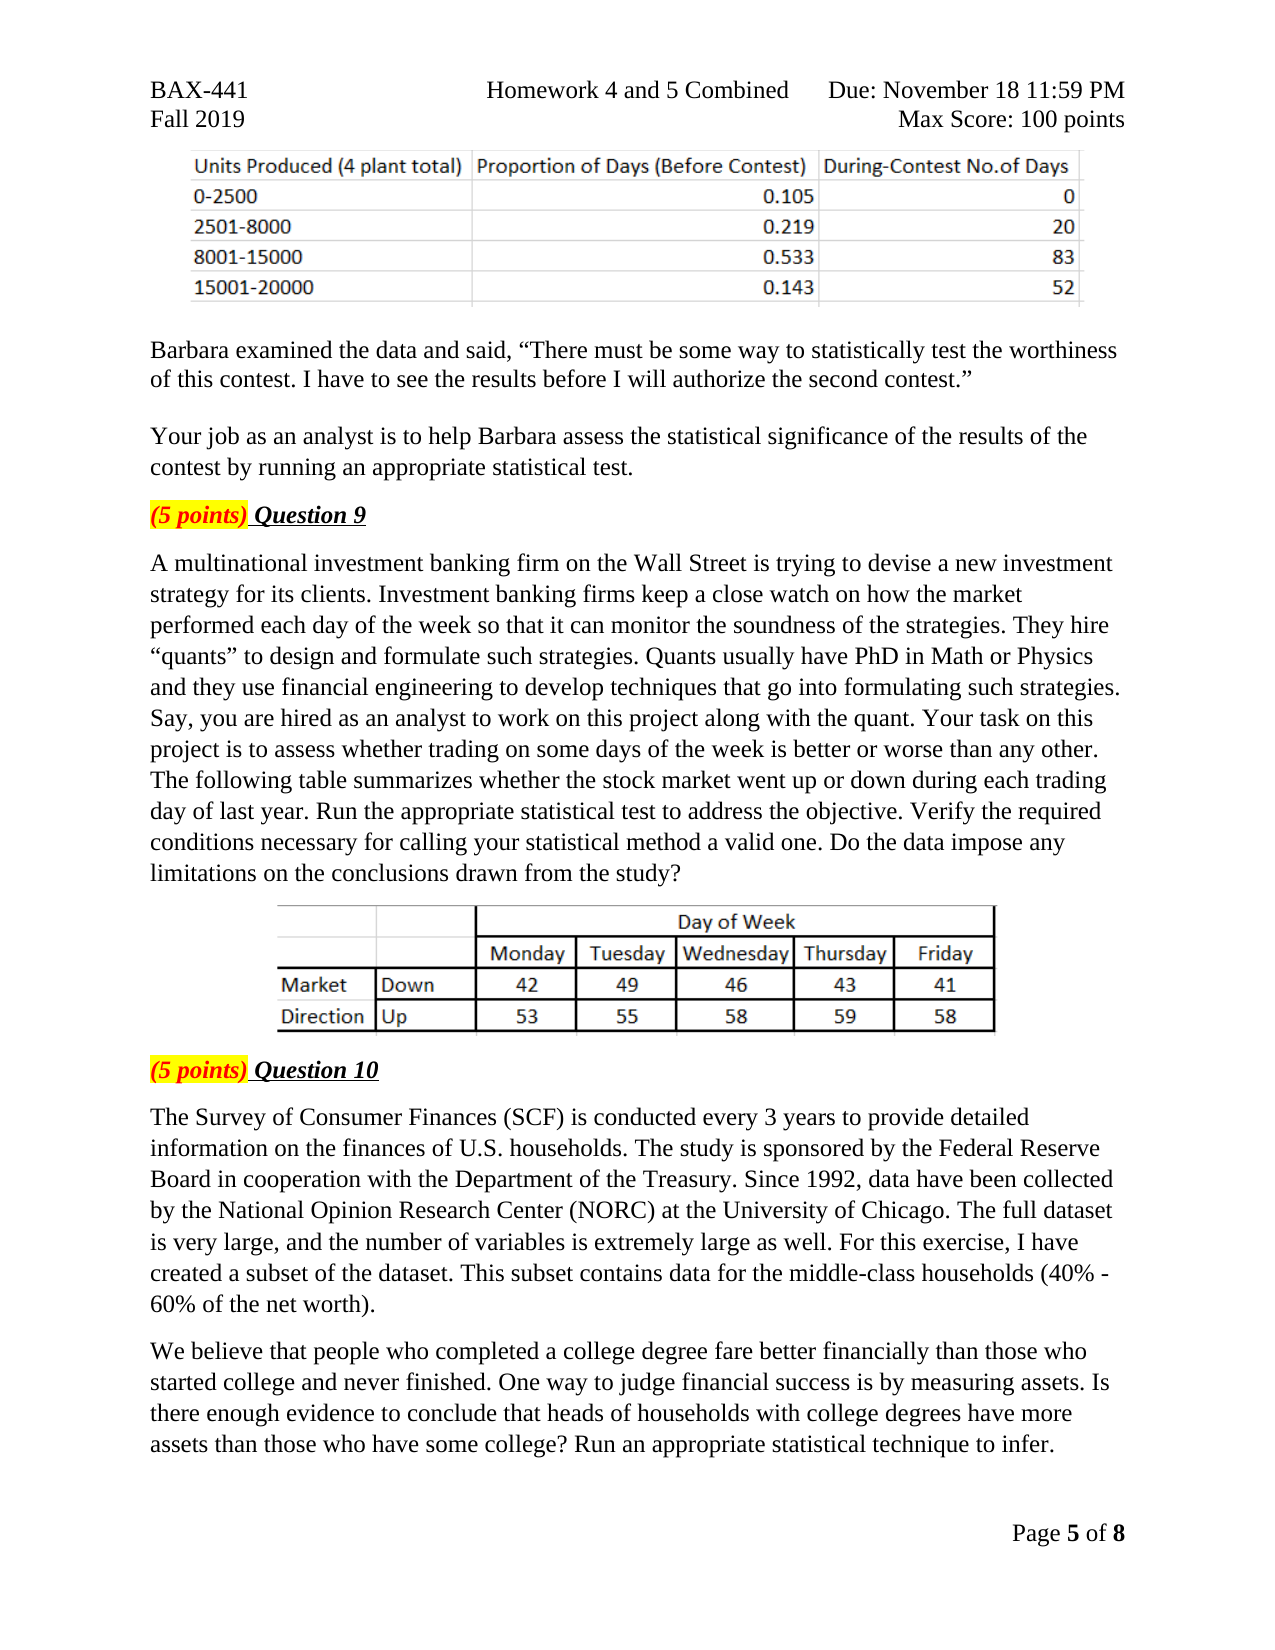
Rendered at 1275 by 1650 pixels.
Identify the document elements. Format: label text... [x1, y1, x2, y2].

picture [277, 905, 998, 1036]
text (5 points) Question 10 [248, 1055, 1125, 1083]
text A multinational investment banking firm on the Wall Street is trying to devise a new investment strategy for its clients. Investment banking firms keep a close watch on how the market performed each day of the week so that it can monitor the soundness of the strategies. They hire “quants” to design and formulate such strategies. Quants usually have PhD in Math or Physics and they use financial engineering to develop techniques that go into formulating such strategies. Say, you are hired as an analyst to work on this project along with the quant. Your task on this project is to assess whether trading on some days of the week is better or worse than any other. The following table summarizes whether the stock market went up or down during each trading day of last year. Run the appropriate statistical test to address the objective. Verify the required conditions necessary for calling your statistical method a valid one. Do the data impose any limitations on the conclusions drawn from the study? [150, 548, 1125, 887]
text (5 points) Question 9 [248, 500, 1125, 529]
picture [190, 150, 1085, 307]
text We believe that people who completed a college degree fare better financially than those who started college and never finished. One way to judge financial success is by measuring assets. Is there enough evidence to conclude that heads of households with college degrees have more assets than those who have some college? Run an appropriate statistical technique to infer. [150, 1336, 1125, 1458]
text The Survey of Consumer Finances (SCF) is conducted every 3 years to provide detailed information on the finances of U.S. households. The study is sponsored by the Federal Reserve Board in cooperation with the Department of the Treasury. Since 1992, data have been collected by the National Opinion Research Center (NORC) at the University of Chicago. The full dataset is very large, and the number of variables is extremely large as well. For this exercise, I have created a subset of the dataset. This subset contains data for the middle-class households (40% - 60% of the net worth). [150, 1102, 1125, 1317]
text Barbara examined the data and said, “There must be some way to statistically test the worthiness of this contest. I have to see the results before I will authorize the second contest.” [150, 335, 1125, 392]
text Your job as an analyst is to help Barbara assess the statistical significance of the results of the contest by running an appropriate statistical test. [150, 421, 1125, 481]
